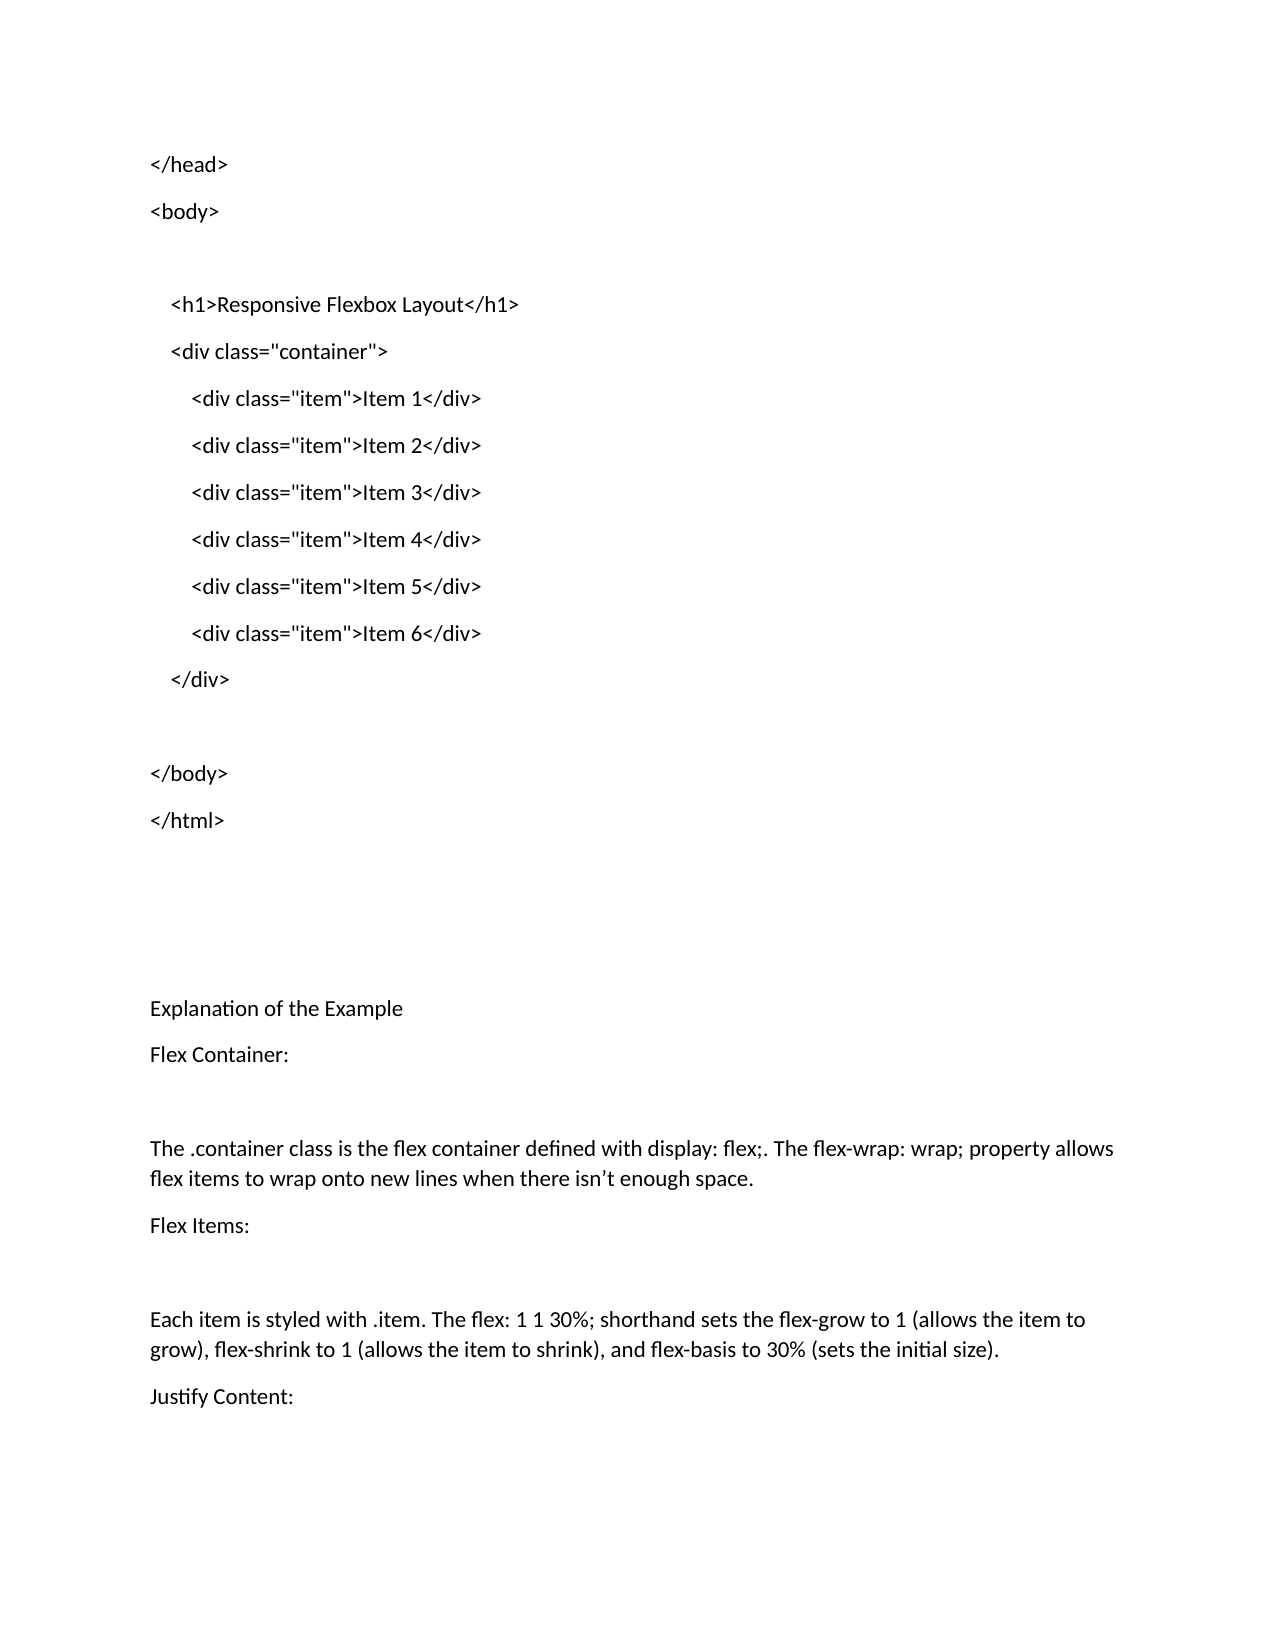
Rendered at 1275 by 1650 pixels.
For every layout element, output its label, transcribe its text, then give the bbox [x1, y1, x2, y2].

text <div class="item">Item 4</div> [150, 525, 1125, 553]
text Each item is styled with .item. The flex: 1 1 30%; shorthand sets the flex-grow to 1 (allows the item to grow), flex-shrink to 1 (allows the item to shrink), and flex-basis to 30% (sets the initial size). [150, 1305, 1125, 1363]
text </body> [150, 759, 1125, 787]
text <div class="item">Item 3</div> [150, 478, 1125, 506]
text <div class="item">Item 5</div> [150, 572, 1125, 600]
text Flex Container: [150, 1041, 1125, 1069]
text </html> [150, 806, 1125, 834]
text <div class="item">Item 6</div> [150, 619, 1125, 647]
text <body> [150, 197, 1125, 225]
text Flex Items: [150, 1211, 1125, 1239]
text </div> [150, 666, 1125, 694]
text <div class="container"> [150, 337, 1125, 366]
text Justify Content: [150, 1382, 1125, 1410]
text <div class="item">Item 2</div> [150, 431, 1125, 459]
text <h1>Responsive Flexbox Layout</h1> [150, 291, 1125, 319]
text <div class="item">Item 1</div> [150, 384, 1125, 412]
text Explanation of the Example [150, 994, 1125, 1022]
text </head> [150, 150, 1125, 178]
text The .container class is the flex container defined with display: flex;. The flex-wrap: wrap; property allows flex items to wrap onto new lines when there isn’t enough space. [150, 1134, 1125, 1193]
